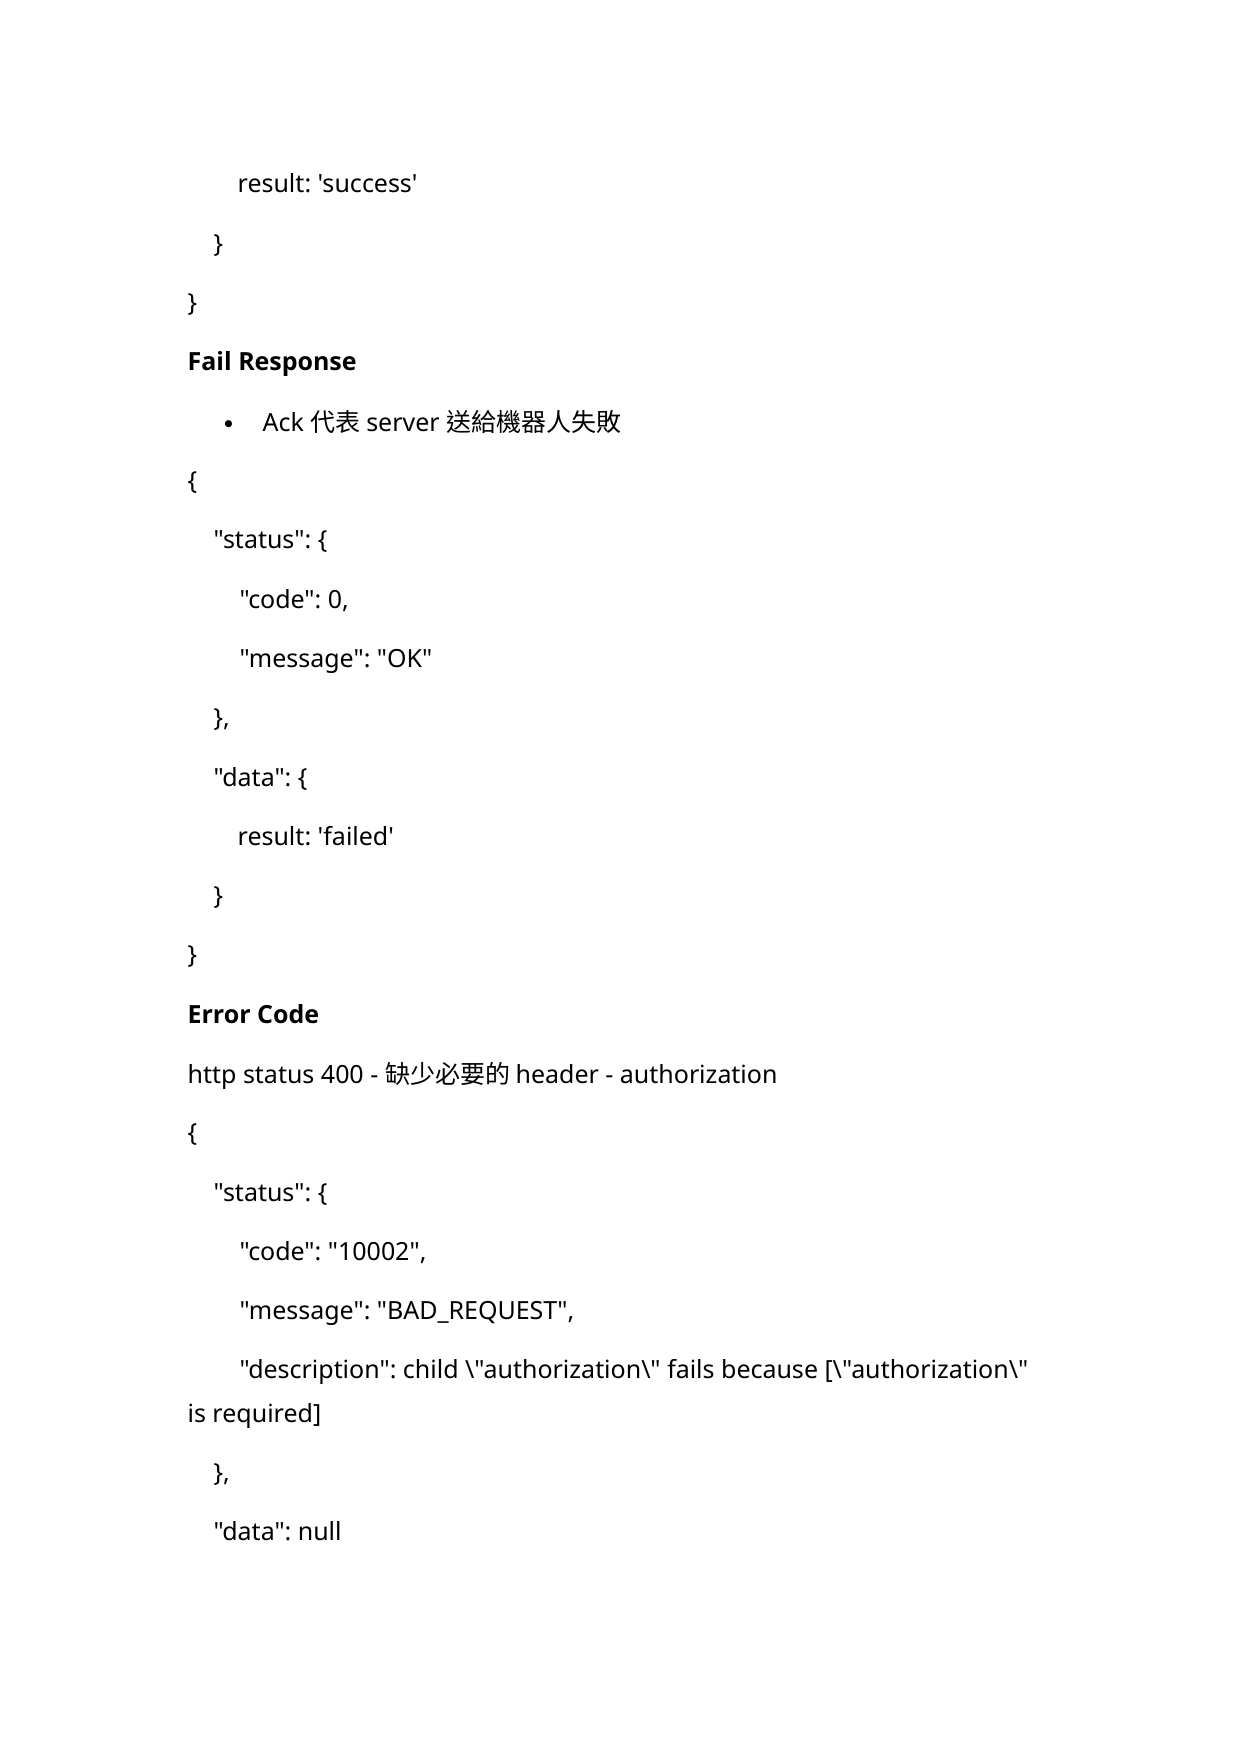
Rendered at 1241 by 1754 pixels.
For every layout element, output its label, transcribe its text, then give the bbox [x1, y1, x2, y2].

text result: 'success' [187, 164, 1053, 202]
text { [187, 461, 1053, 499]
text "data": null [187, 1512, 1053, 1550]
text } [187, 224, 1053, 261]
text "description": child \"authorization\" fails because [\"authorization\" is required] [187, 1351, 1053, 1431]
list Ack 代表 server 送給機器人失敗 [225, 402, 1053, 439]
text "message": "OK" [187, 639, 1053, 676]
text { [187, 1113, 1053, 1151]
text http status 400 - 缺少必要的 header - authorization [187, 1054, 1053, 1091]
text } [187, 283, 1053, 321]
text } [187, 876, 1053, 913]
text "status": { [187, 1173, 1053, 1210]
text result: 'failed' [187, 817, 1053, 854]
text "status": { [187, 520, 1053, 558]
text }, [187, 698, 1053, 736]
text Fail Response [187, 342, 1053, 380]
text } [187, 935, 1053, 973]
text "data": { [187, 757, 1053, 795]
text Error Code [187, 994, 1053, 1032]
text "code": "10002", [187, 1232, 1053, 1269]
text "message": "BAD_REQUEST", [187, 1291, 1053, 1329]
text }, [187, 1453, 1053, 1490]
text "code": 0, [187, 580, 1053, 617]
